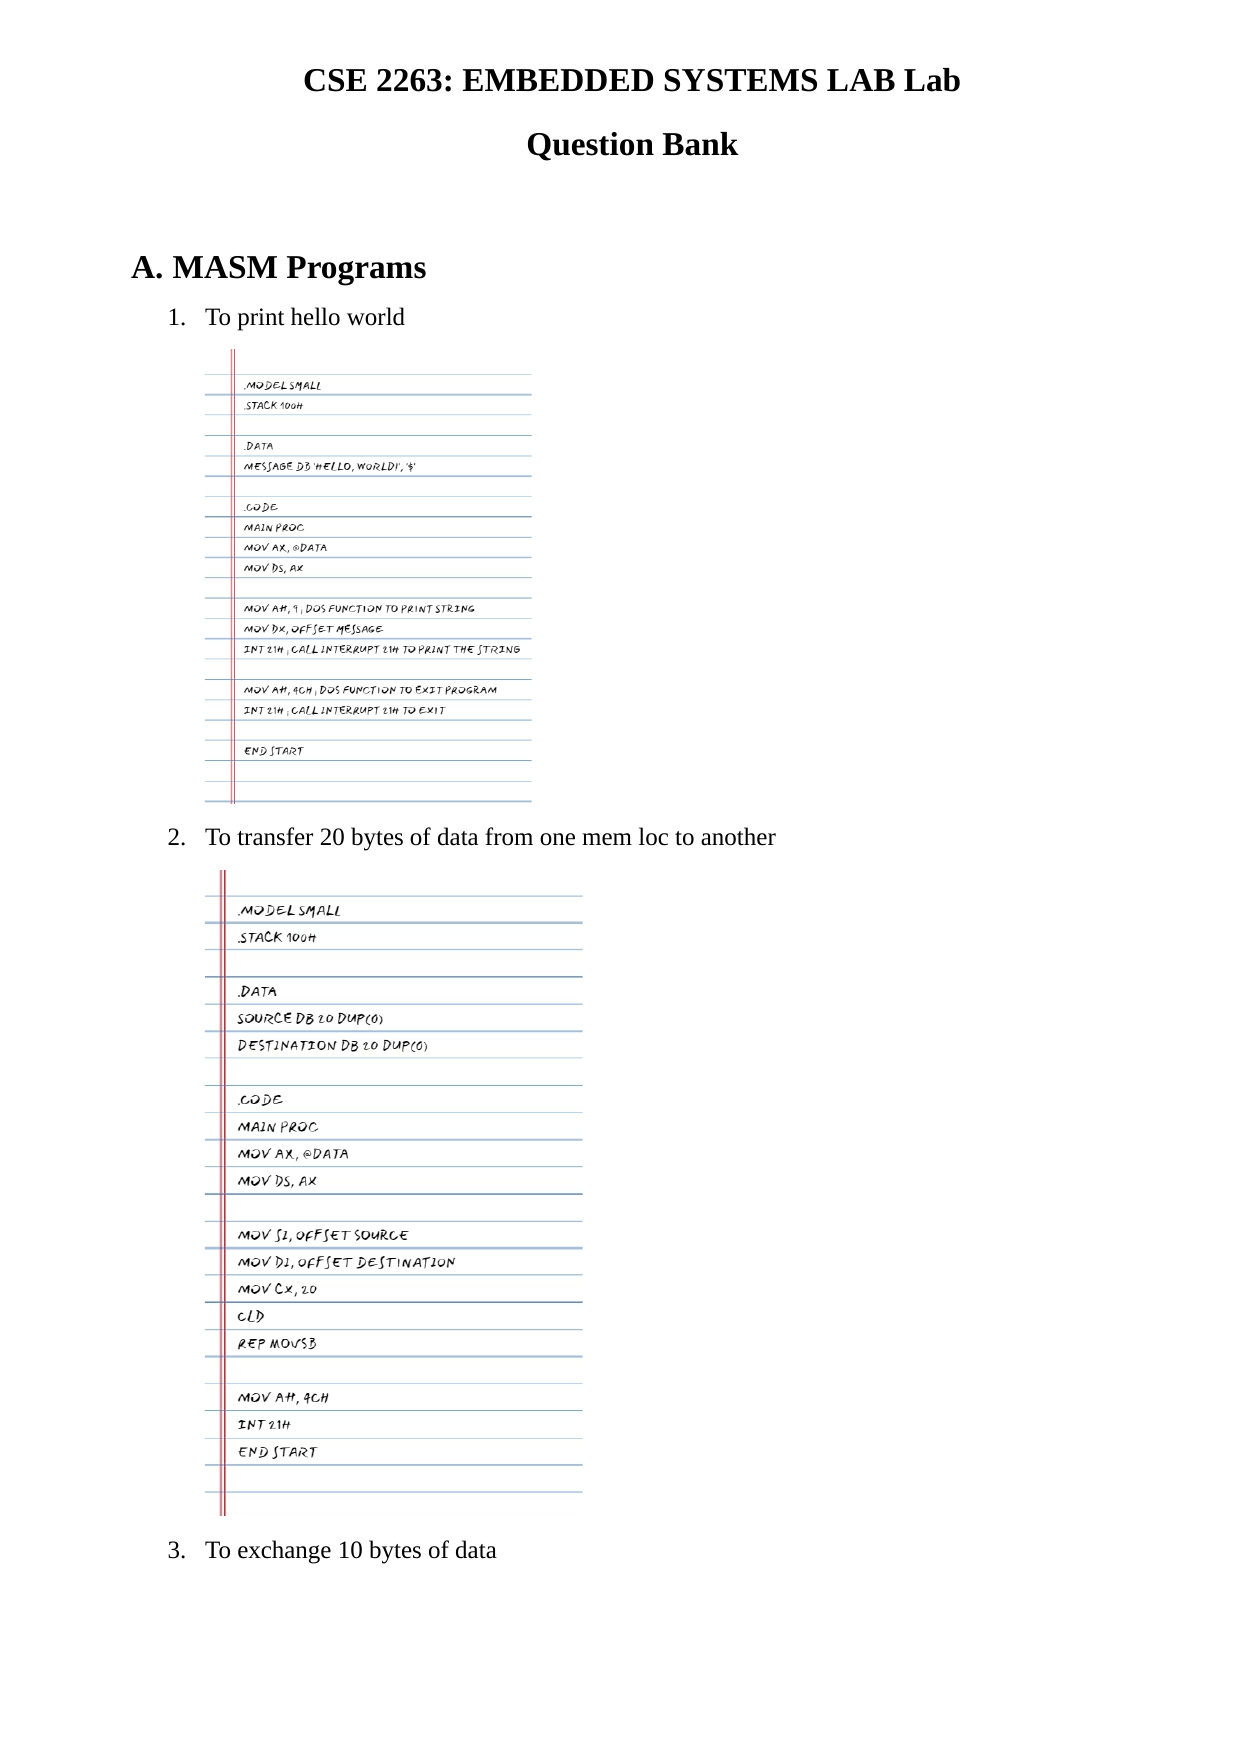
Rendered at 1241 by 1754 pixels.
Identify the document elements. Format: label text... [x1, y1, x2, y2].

text CSE 2263: EMBEDDED SYSTEMS LAB Lab Question Bank [303, 61, 962, 163]
list To print hello world [167, 302, 1125, 331]
list To transfer 20 bytes of data from one mem loc to another [167, 822, 1125, 851]
list To exchange 10 bytes of data [167, 1535, 1125, 1564]
subtitle A. MASM Programs [131, 247, 1125, 286]
picture [204, 349, 532, 804]
picture [204, 870, 583, 1516]
